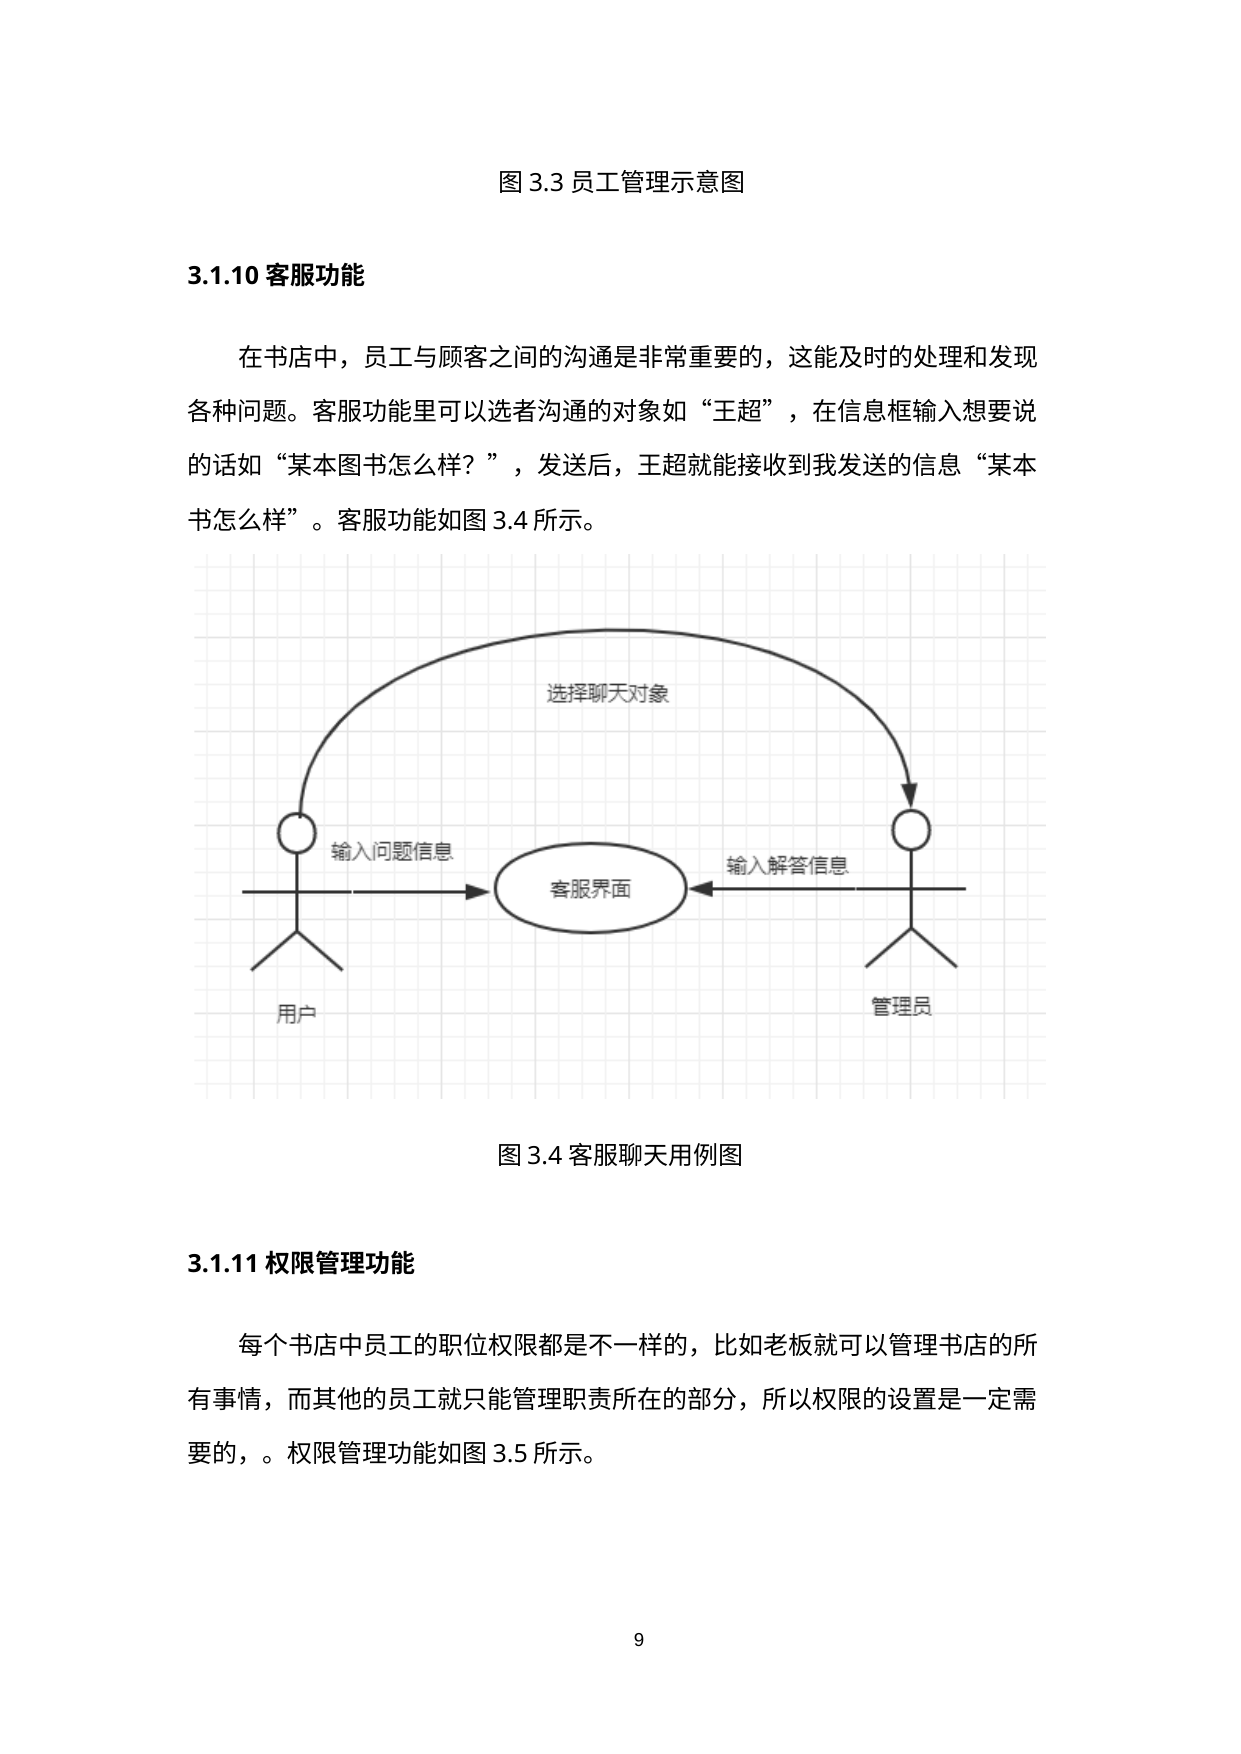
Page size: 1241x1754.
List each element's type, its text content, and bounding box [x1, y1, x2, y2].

text 每个书店中员工的职位权限都是不一样的，比如老板就可以管理书店的所有事情，而其他的员工就只能管理职责所在的部分，所以权限的设置是一定需要的，。权限管理功能如图3.5所示。 [187, 1325, 1053, 1470]
text 图3.3 员工管理示意图 [187, 162, 1053, 198]
picture [194, 554, 1046, 1099]
subtitle 3.1.11 权限管理功能 [187, 1229, 1053, 1294]
subtitle 3.1.10 客服功能 [187, 241, 1053, 306]
text 图3.4 客服聊天用例图 [187, 1121, 1053, 1186]
text 在书店中，员工与顾客之间的沟通是非常重要的，这能及时的处理和发现各种问题。客服功能里可以选者沟通的对象如“王超”，在信息框输入想要说的话如“某本图书怎么样？”，发送后，王超就能接收到我发送的信息“某本书怎么样”。客服功能如图3.4所示。 [187, 337, 1053, 536]
